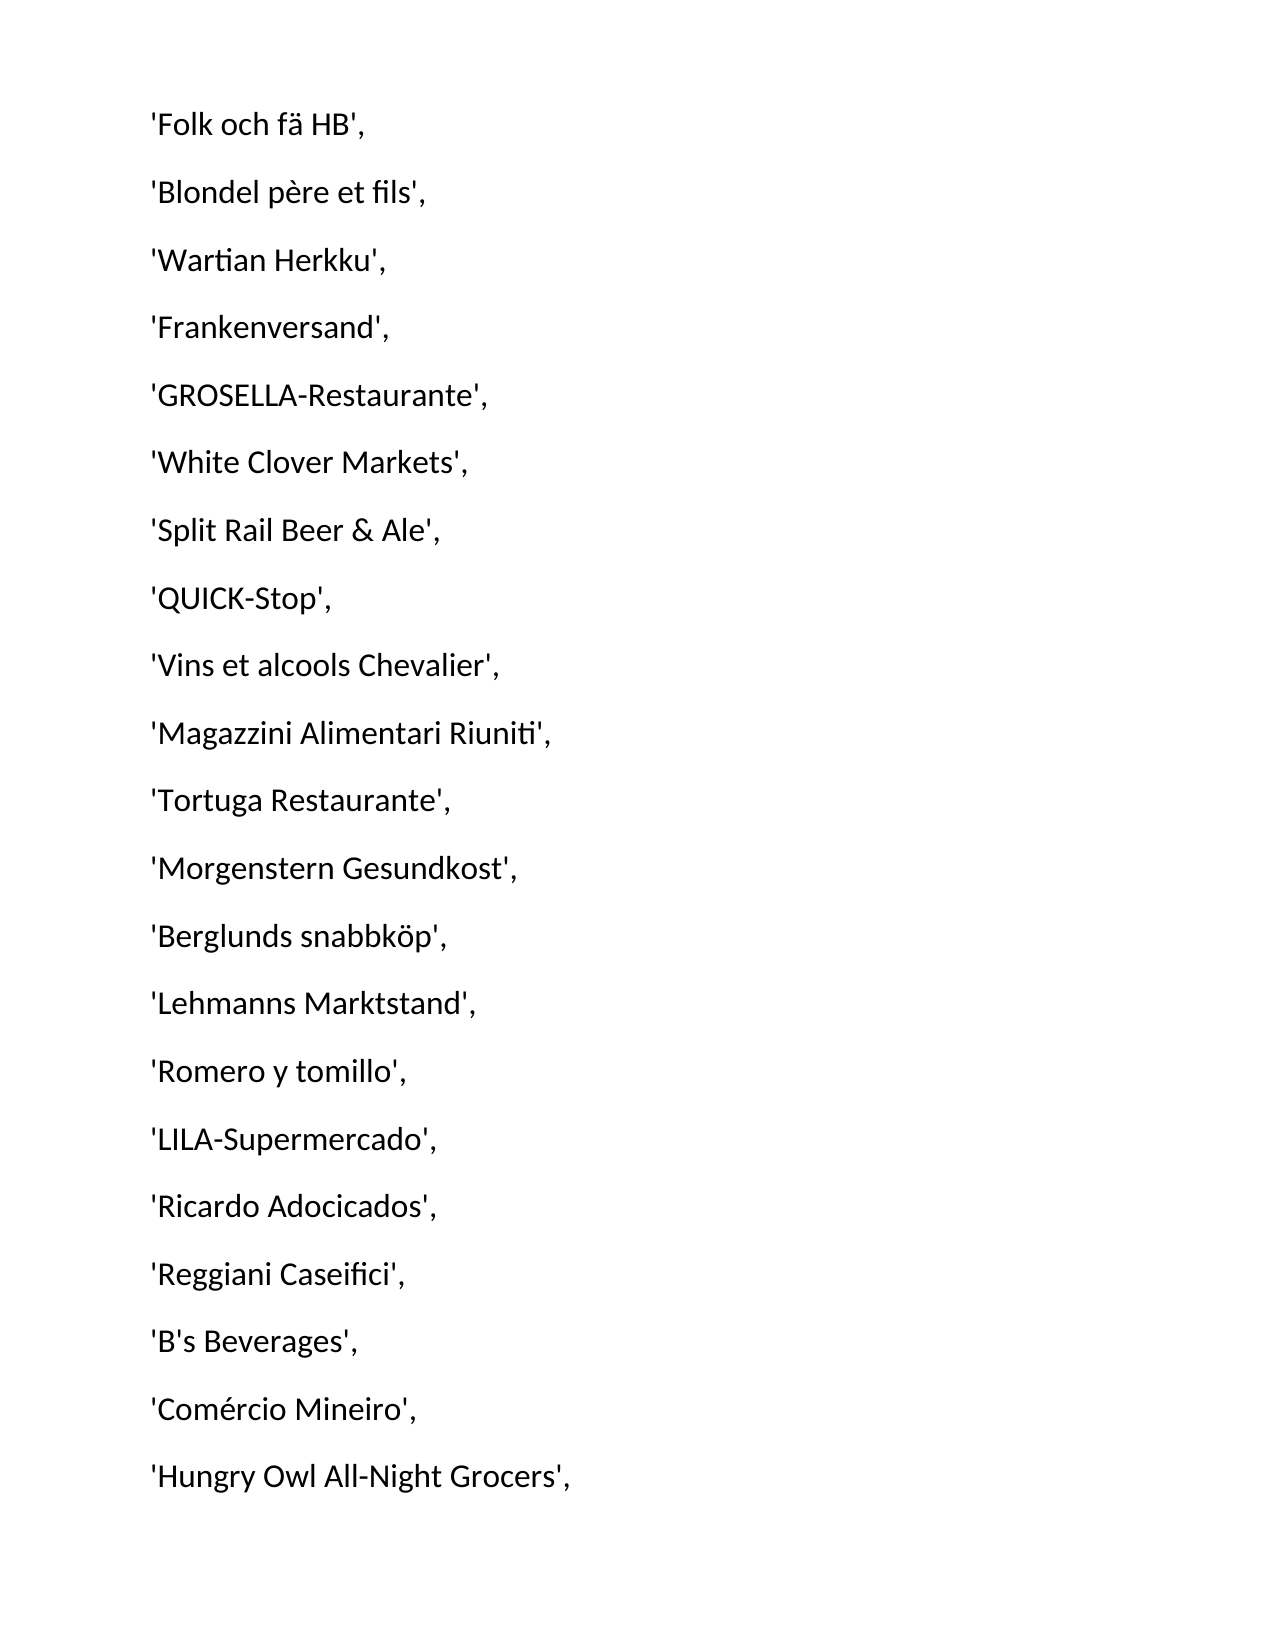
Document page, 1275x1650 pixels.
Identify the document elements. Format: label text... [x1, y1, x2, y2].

text 'Hungry Owl All-Night Grocers', [150, 1456, 1125, 1496]
text 'Ricardo Adocicados', [150, 1185, 1125, 1226]
text 'Lehmanns Marktstand', [150, 982, 1125, 1023]
text 'Split Rail Beer & Ale', [150, 509, 1125, 550]
text 'Comércio Mineiro', [150, 1388, 1125, 1429]
text 'Romero y tomillo', [150, 1050, 1125, 1091]
text 'Morgenstern Gesundkost', [150, 847, 1125, 888]
text 'QUICK-Stop', [150, 577, 1125, 617]
text 'Tortuga Restaurante', [150, 779, 1125, 820]
text 'LILA-Supermercado', [150, 1117, 1125, 1158]
text 'Reggiani Caseifici', [150, 1253, 1125, 1293]
text 'Berglunds snabbköp', [150, 915, 1125, 955]
text 'Frankenversand', [150, 306, 1125, 347]
text 'Vins et alcools Chevalier', [150, 644, 1125, 685]
text 'Folk och fä HB', [150, 103, 1125, 144]
text 'Wartian Herkku', [150, 239, 1125, 279]
text 'Magazzini Alimentari Riuniti', [150, 712, 1125, 753]
text 'B's Beverages', [150, 1320, 1125, 1361]
text 'White Clover Markets', [150, 441, 1125, 482]
text 'GROSELLA-Restaurante', [150, 374, 1125, 414]
text 'Blondel père et fils', [150, 171, 1125, 212]
